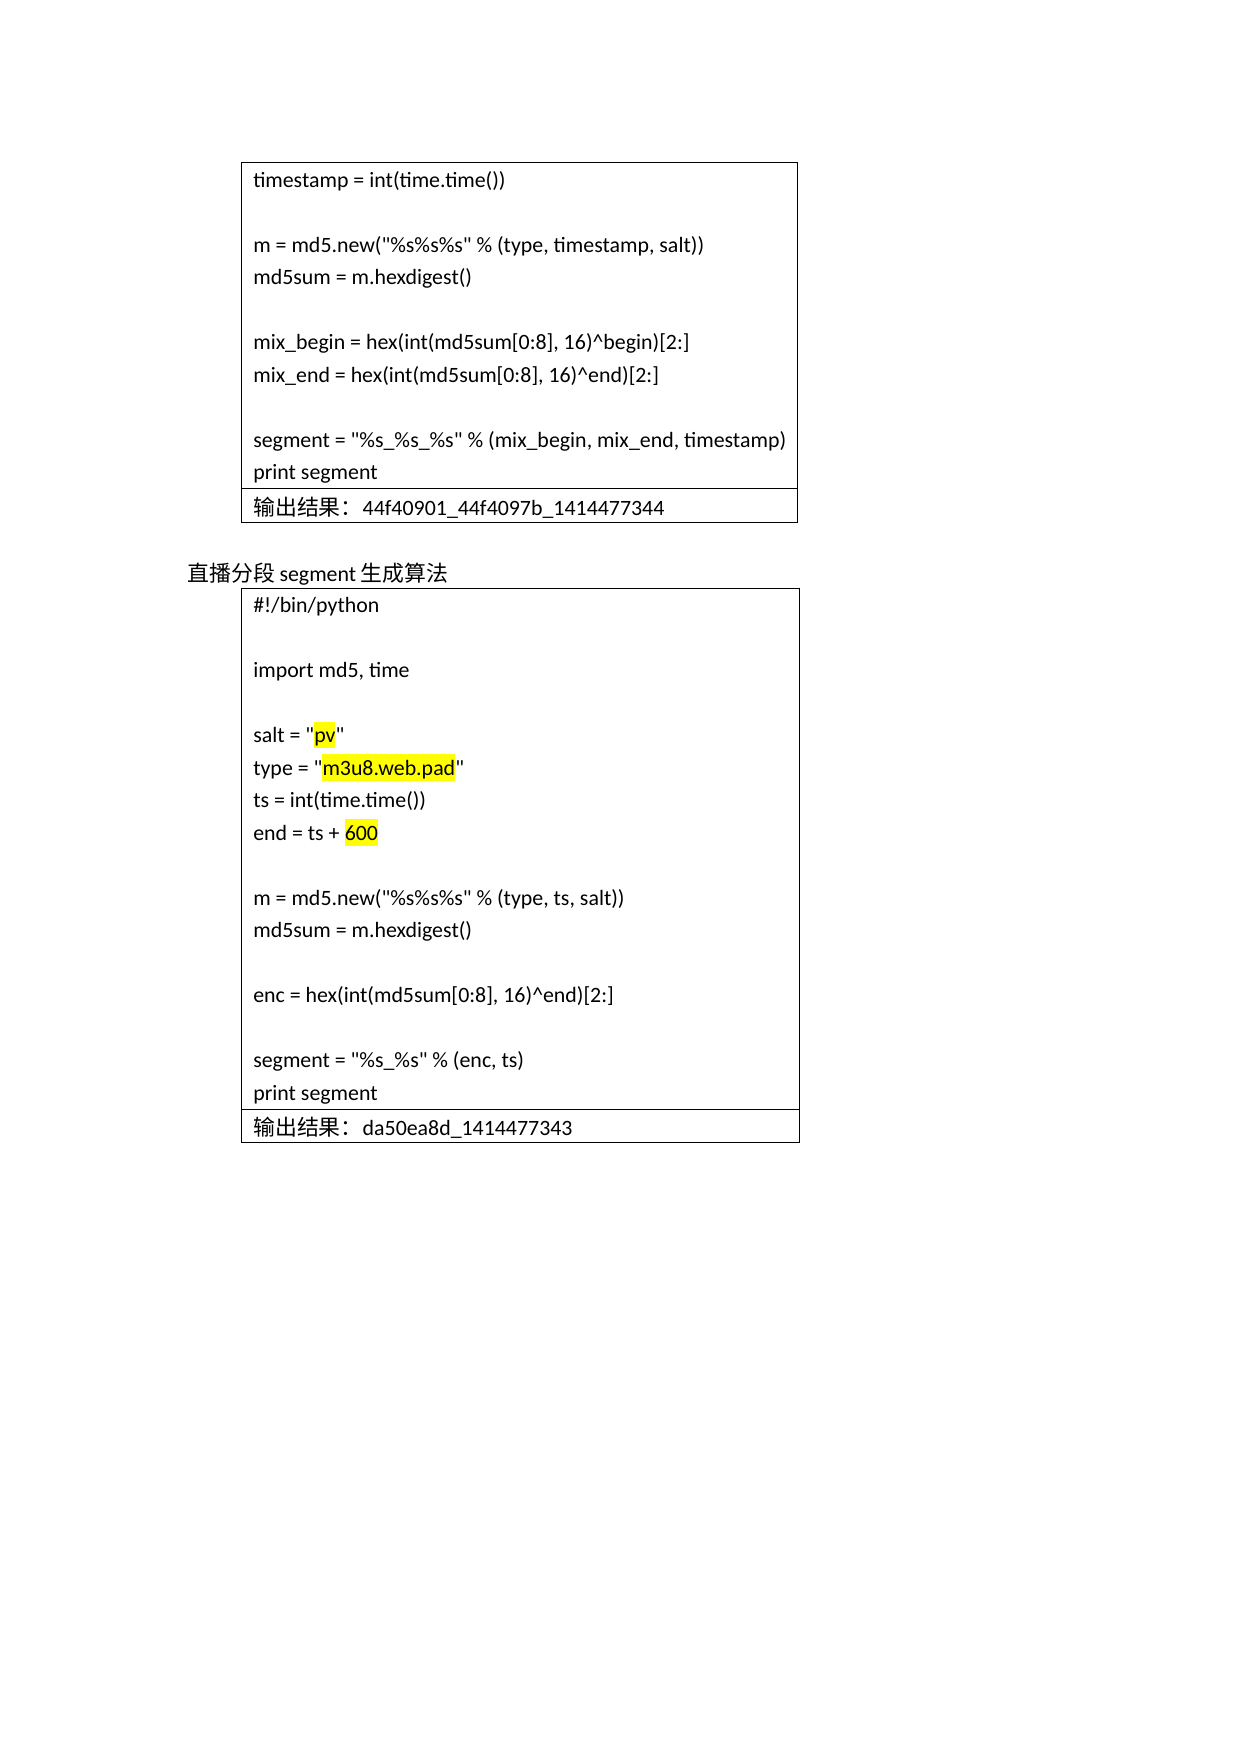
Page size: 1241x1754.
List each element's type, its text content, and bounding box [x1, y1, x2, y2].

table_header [242, 163, 797, 488]
table_header #!/bin/python import md5, time salt = "pv" type = "m3u8.web.pad" ts = int(time.time()) end = ts + 600 m = md5.new("%s%s%s" % (type, ts, salt)) md5sum = m.hexdigest() enc = hex(int(md5sum[0:8], 16)^end)[2:] segment = "%s_%s" % (enc, ts) print segment [242, 589, 799, 1109]
table_cell 输出结果：da50ea8d_1414477343 [242, 1110, 799, 1142]
text 直播分段segment生成算法 [187, 555, 1053, 588]
table_cell 输出结果：44f40901_44f4097b_1414477344 [242, 489, 797, 522]
